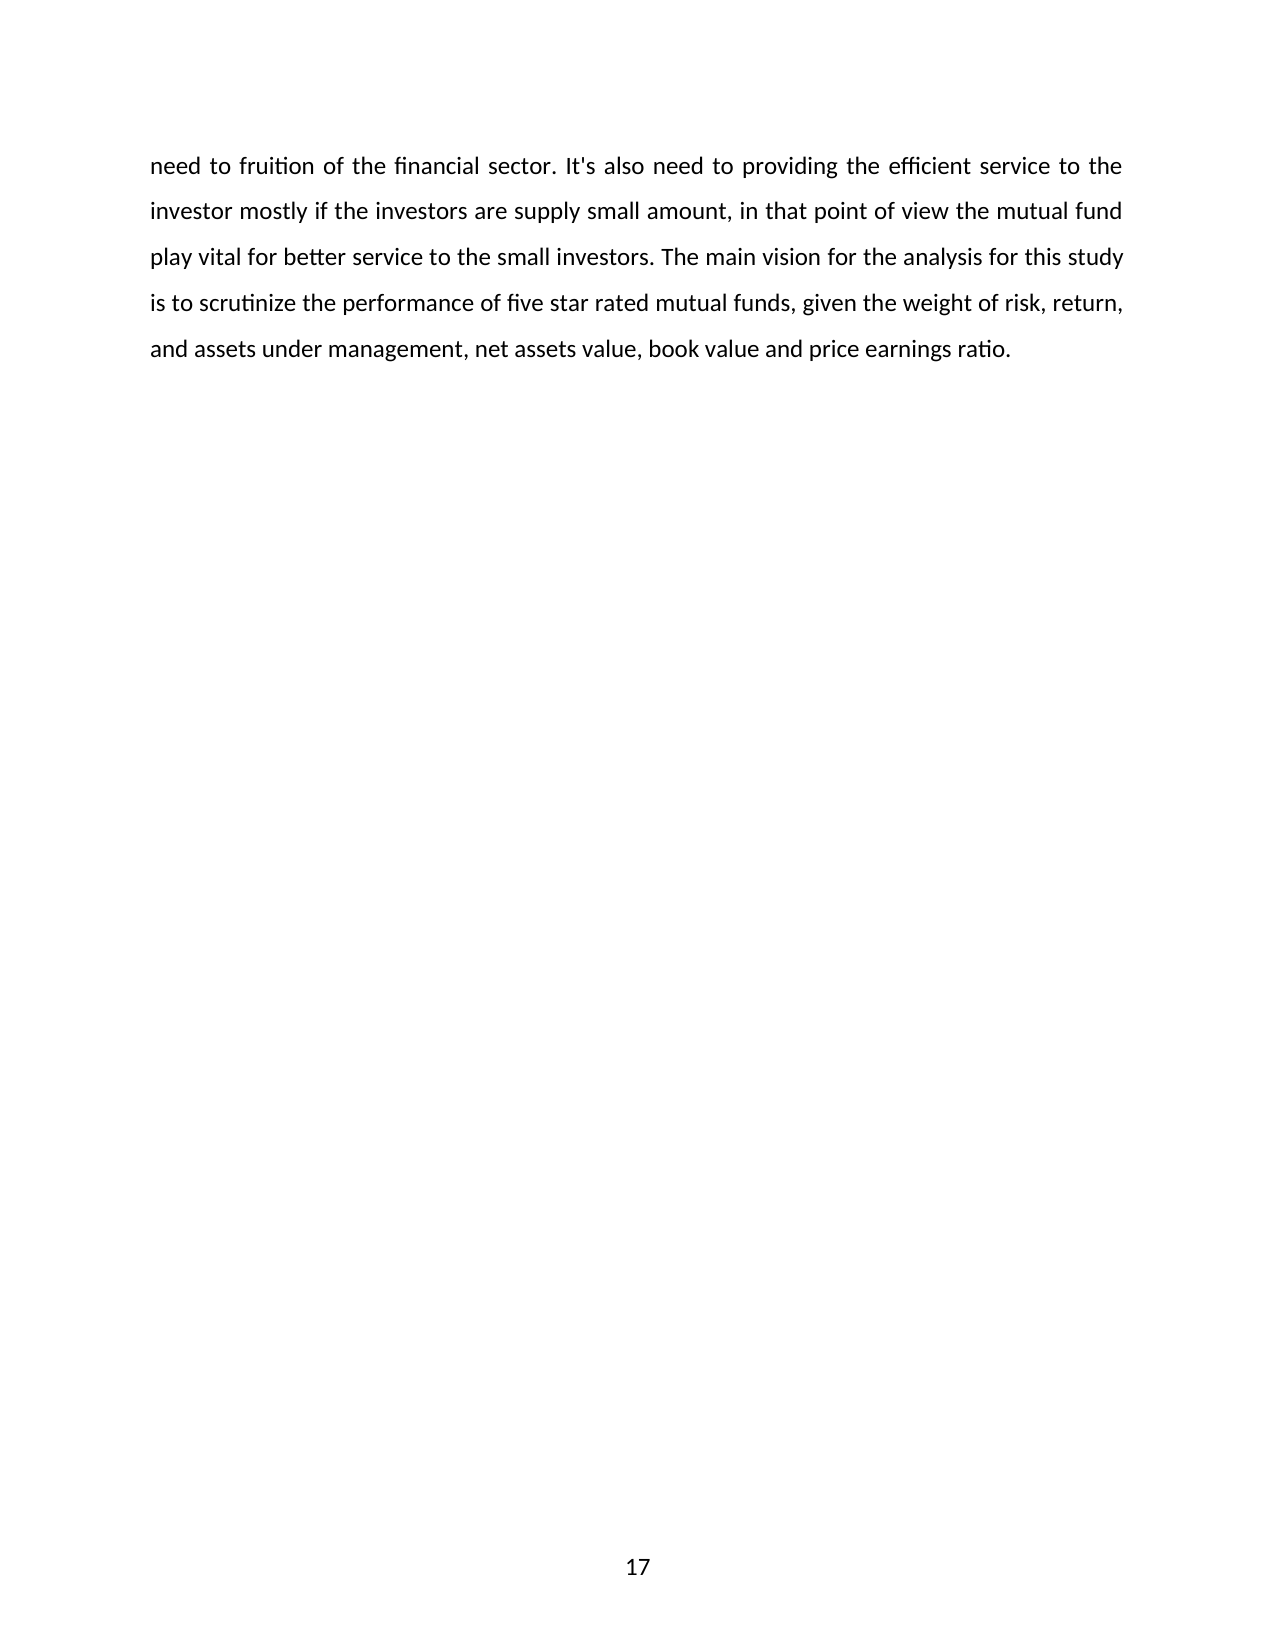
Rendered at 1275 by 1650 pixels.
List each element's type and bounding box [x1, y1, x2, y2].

text [150, 150, 1125, 363]
